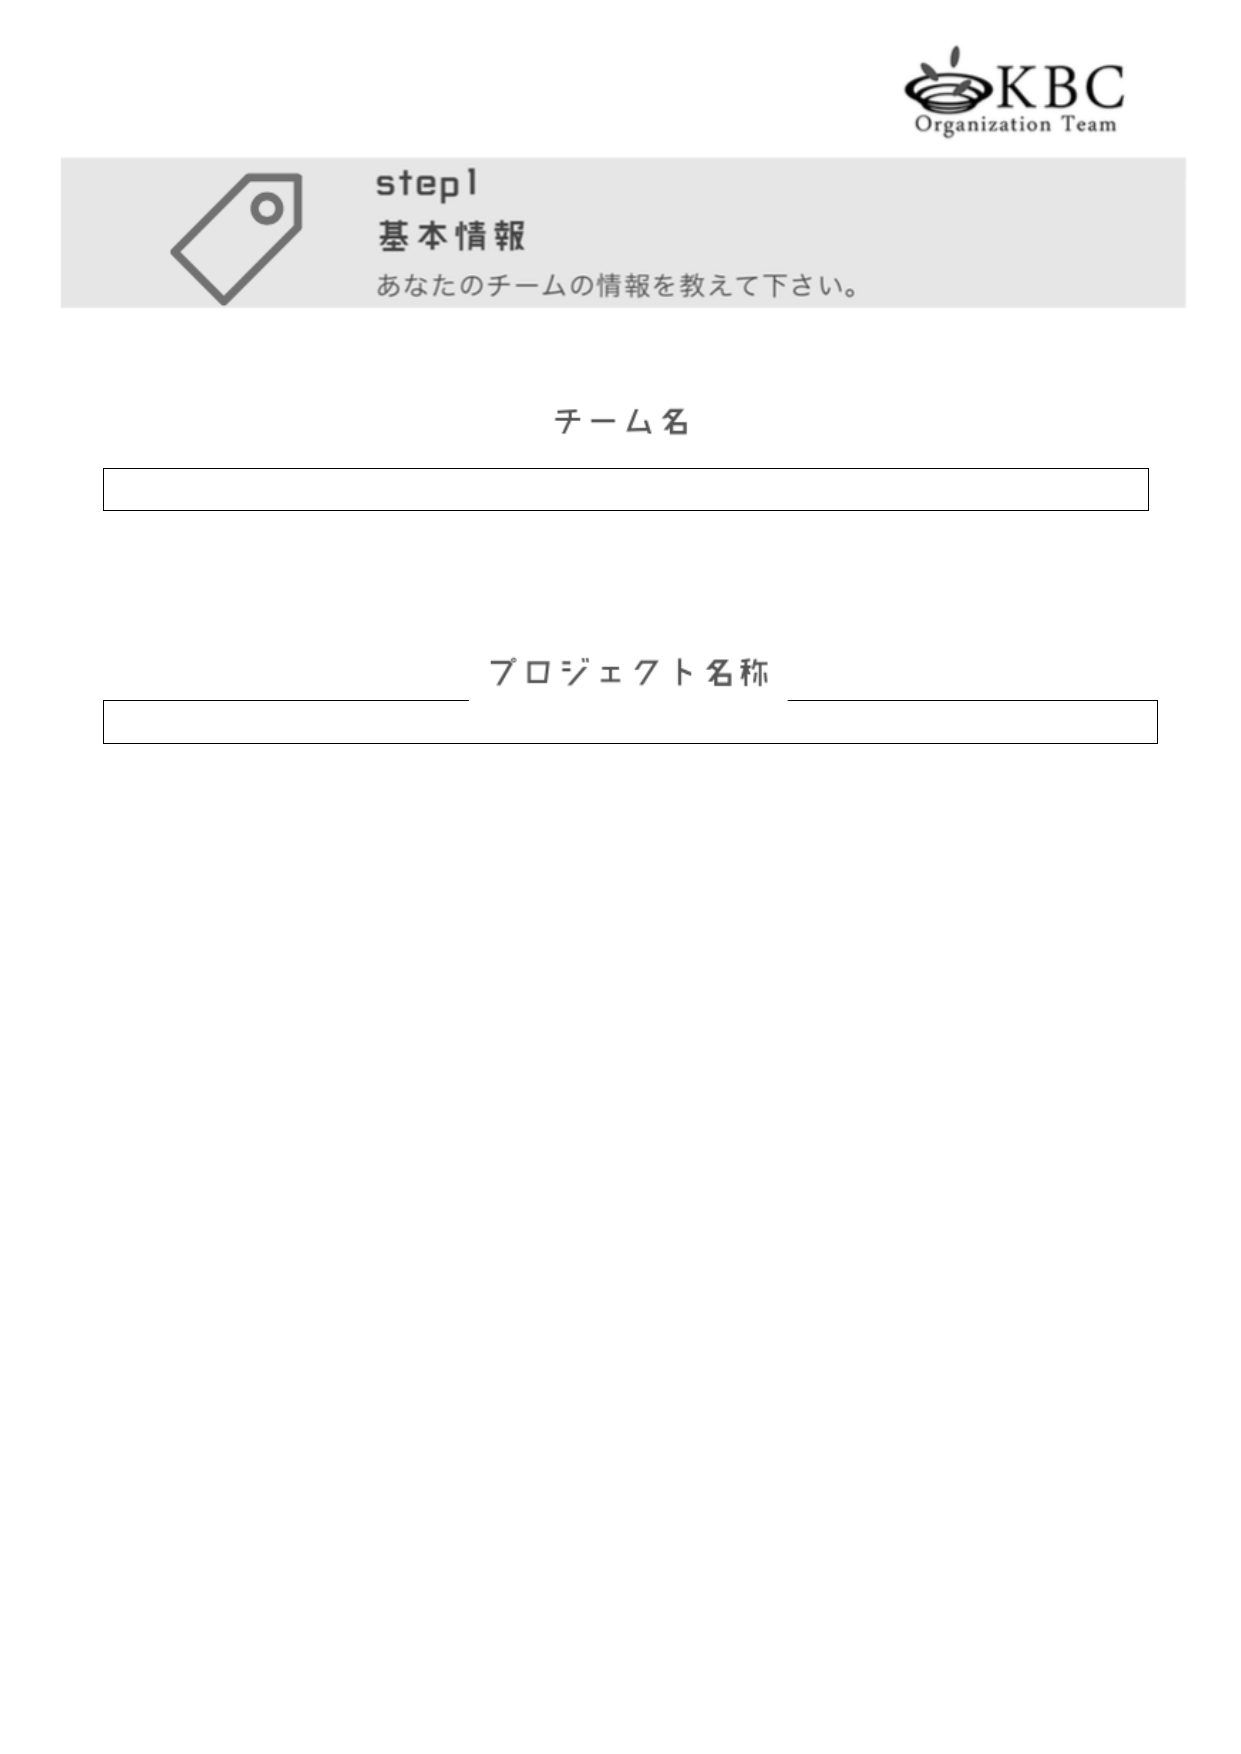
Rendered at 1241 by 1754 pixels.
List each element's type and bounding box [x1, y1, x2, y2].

table_header [104, 469, 1148, 510]
picture [37, 0, 1204, 468]
table_header [104, 701, 1157, 743]
picture [468, 645, 788, 701]
